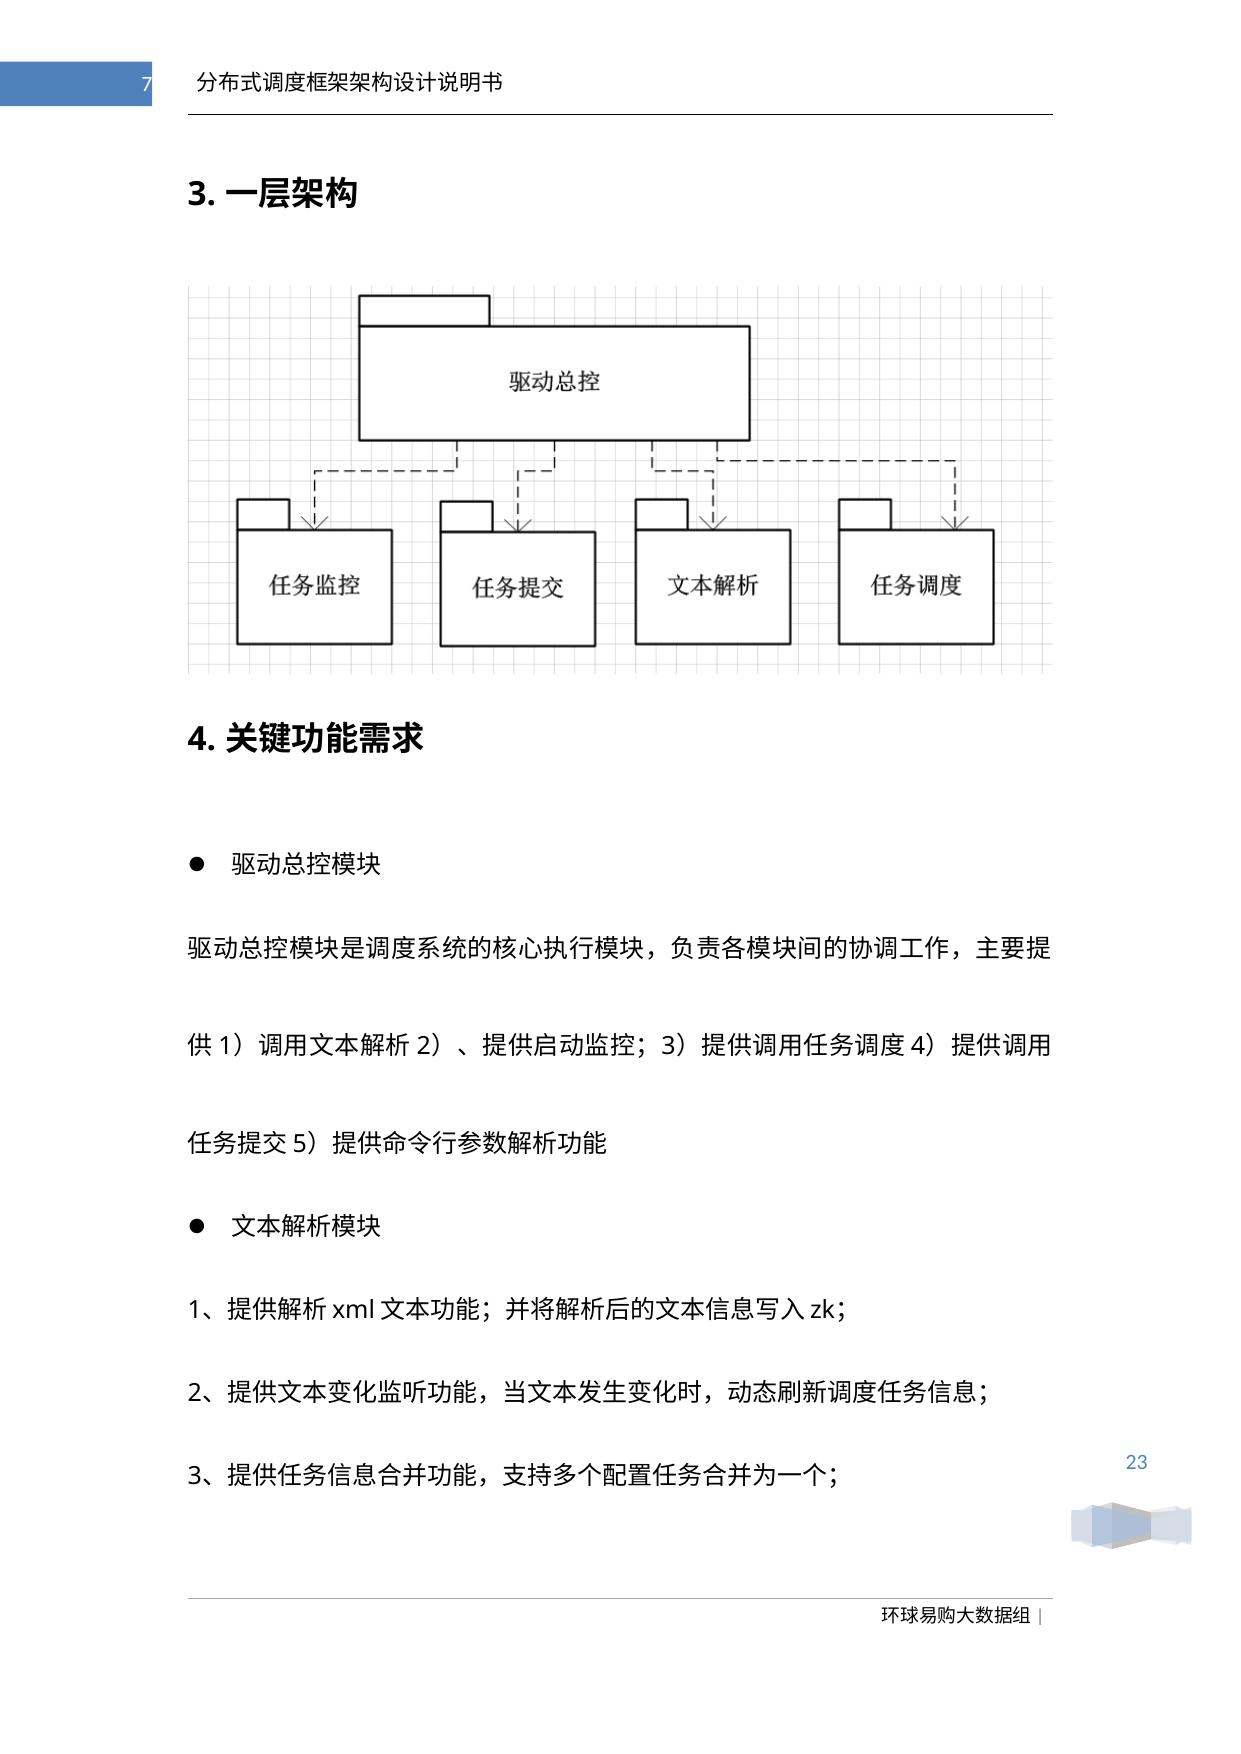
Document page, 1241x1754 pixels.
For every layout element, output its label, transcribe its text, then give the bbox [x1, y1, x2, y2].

subtitle 关键功能需求 [187, 703, 1053, 768]
list 文本解析模块 [187, 1192, 1053, 1257]
text 1、提供解析xml文本功能；并将解析后的文本信息写入zk； [187, 1275, 1053, 1340]
list 驱动总控模块 [187, 831, 1053, 896]
text 3、提供任务信息合并功能，支持多个配置任务合并为一个； [187, 1441, 1053, 1506]
picture [187, 286, 1053, 674]
subtitle 一层架构 [187, 159, 1053, 224]
list 驱动总控模块是调度系统的核心执行模块，负责各模块间的协调工作，主要提供1）调用文本解析2）、提供启动监控；3）提供调用任务调度4）提供调用任务提交5）提供命令行参数解析功能 [187, 914, 1053, 1174]
text 2、提供文本变化监听功能，当文本发生变化时，动态刷新调度任务信息； [187, 1358, 1053, 1423]
